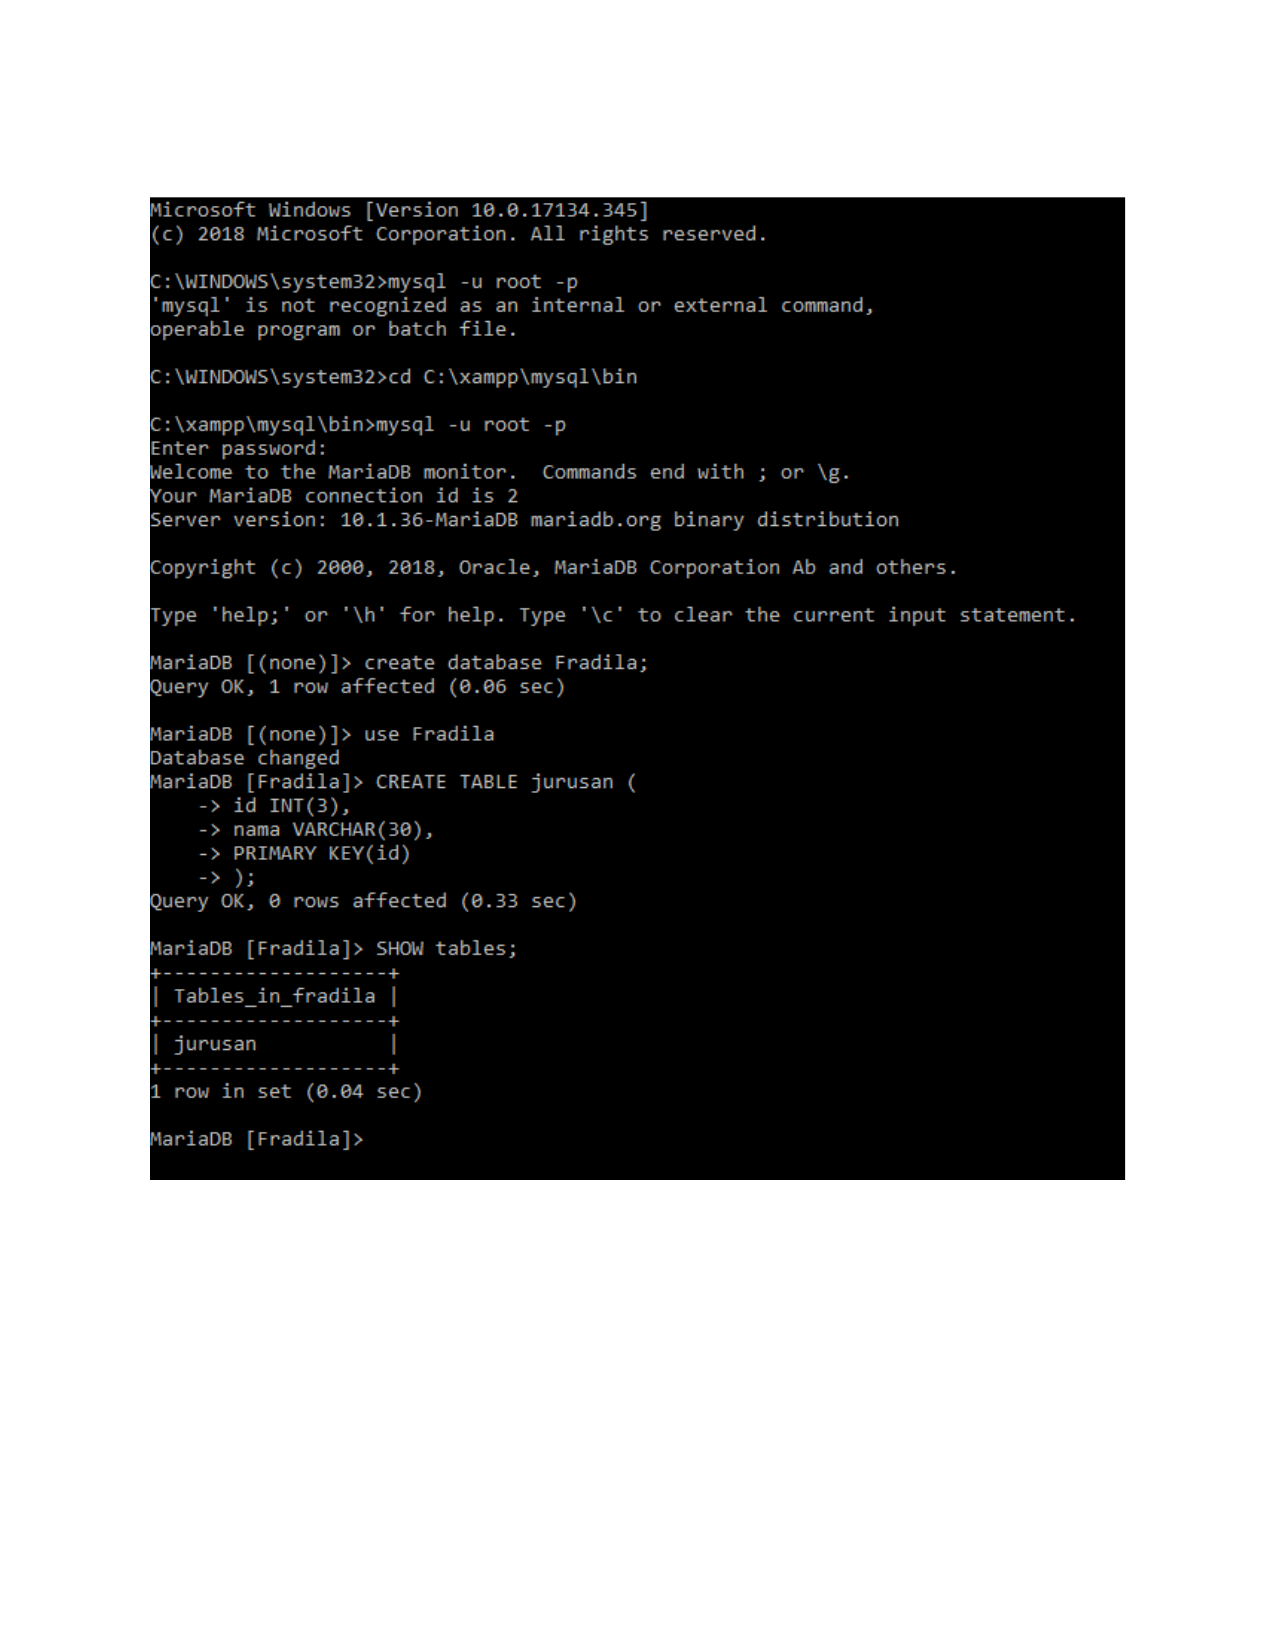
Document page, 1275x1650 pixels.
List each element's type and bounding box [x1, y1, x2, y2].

picture [150, 196, 1125, 1180]
